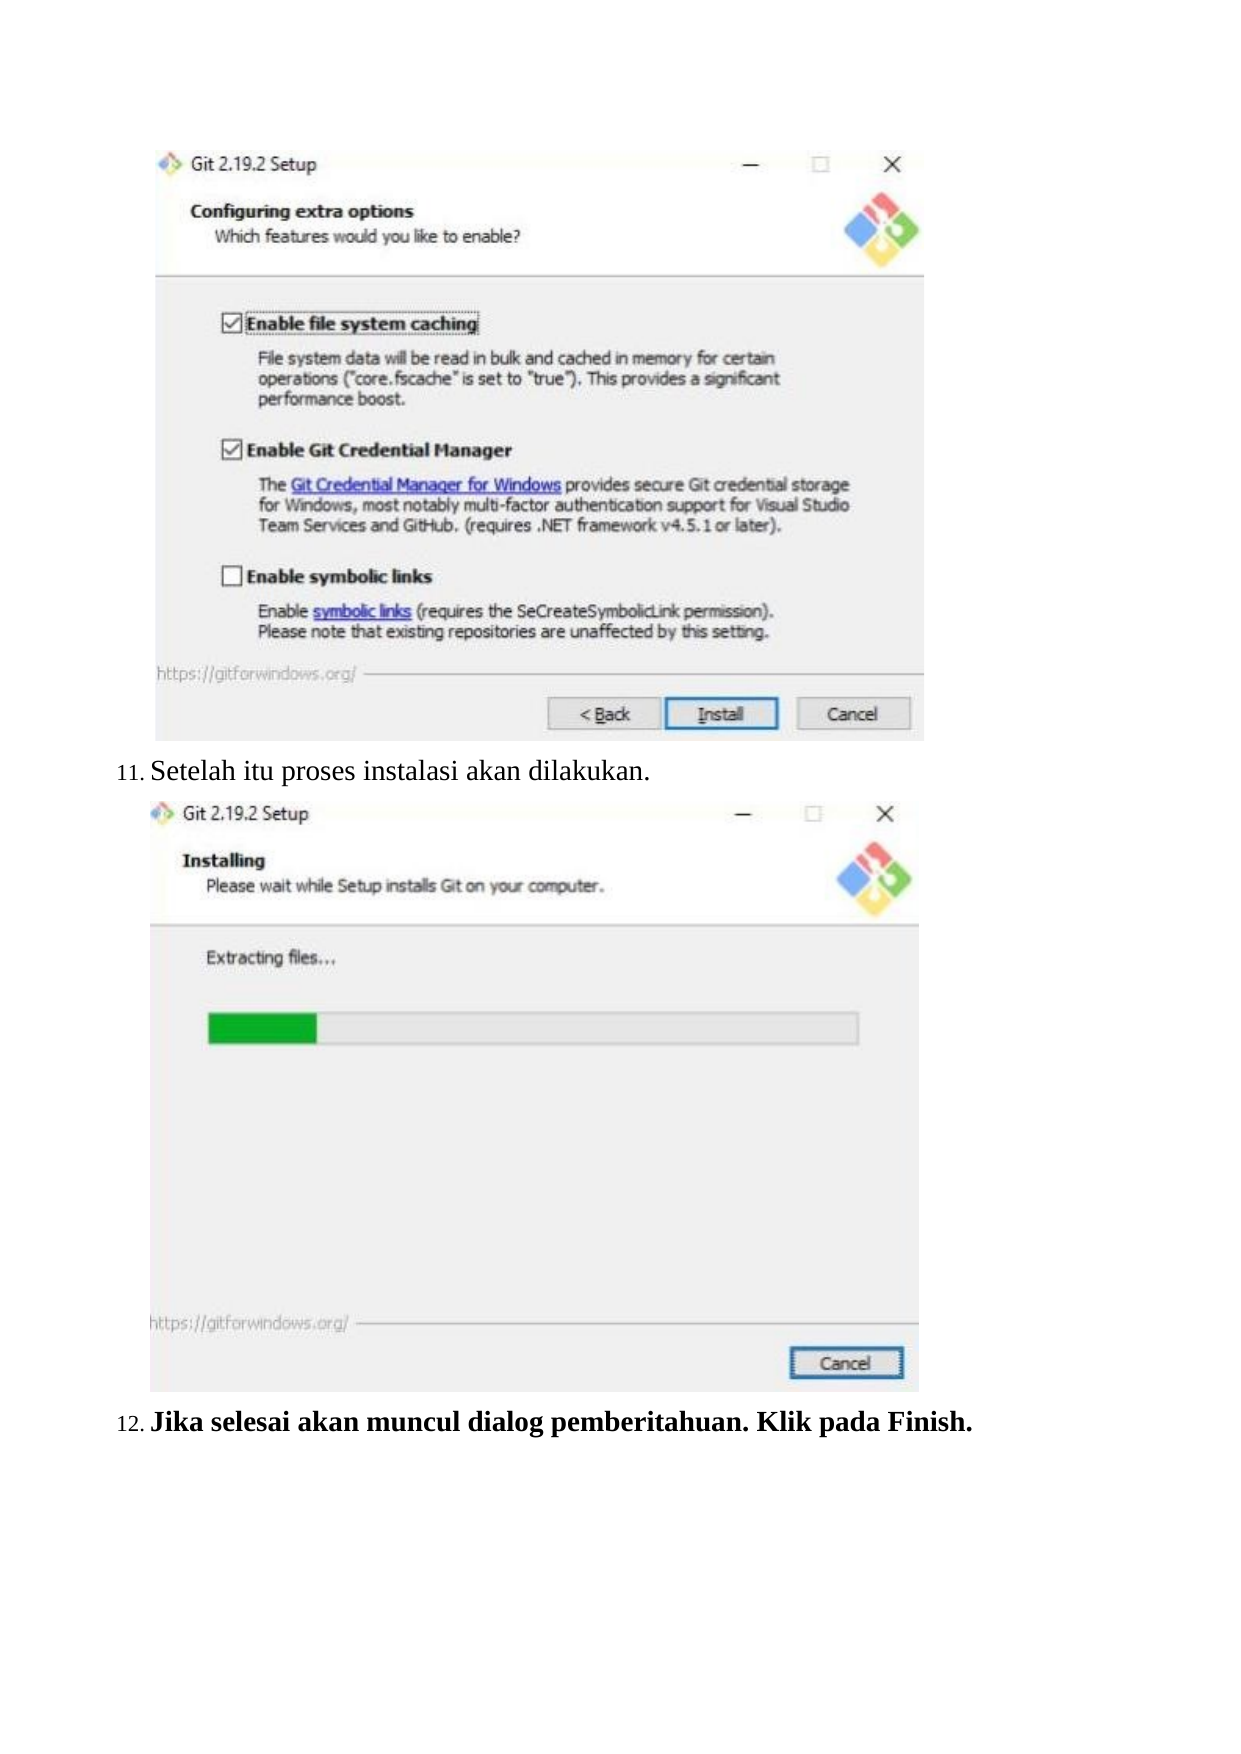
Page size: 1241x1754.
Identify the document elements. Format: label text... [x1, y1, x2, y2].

list Setelah itu proses instalasi akan dilakukan. [116, 753, 1089, 787]
picture [150, 801, 919, 1392]
list Jika selesai akan muncul dialog pemberitahuan. Klik pada Finish. [116, 1404, 1089, 1438]
picture [155, 150, 925, 741]
